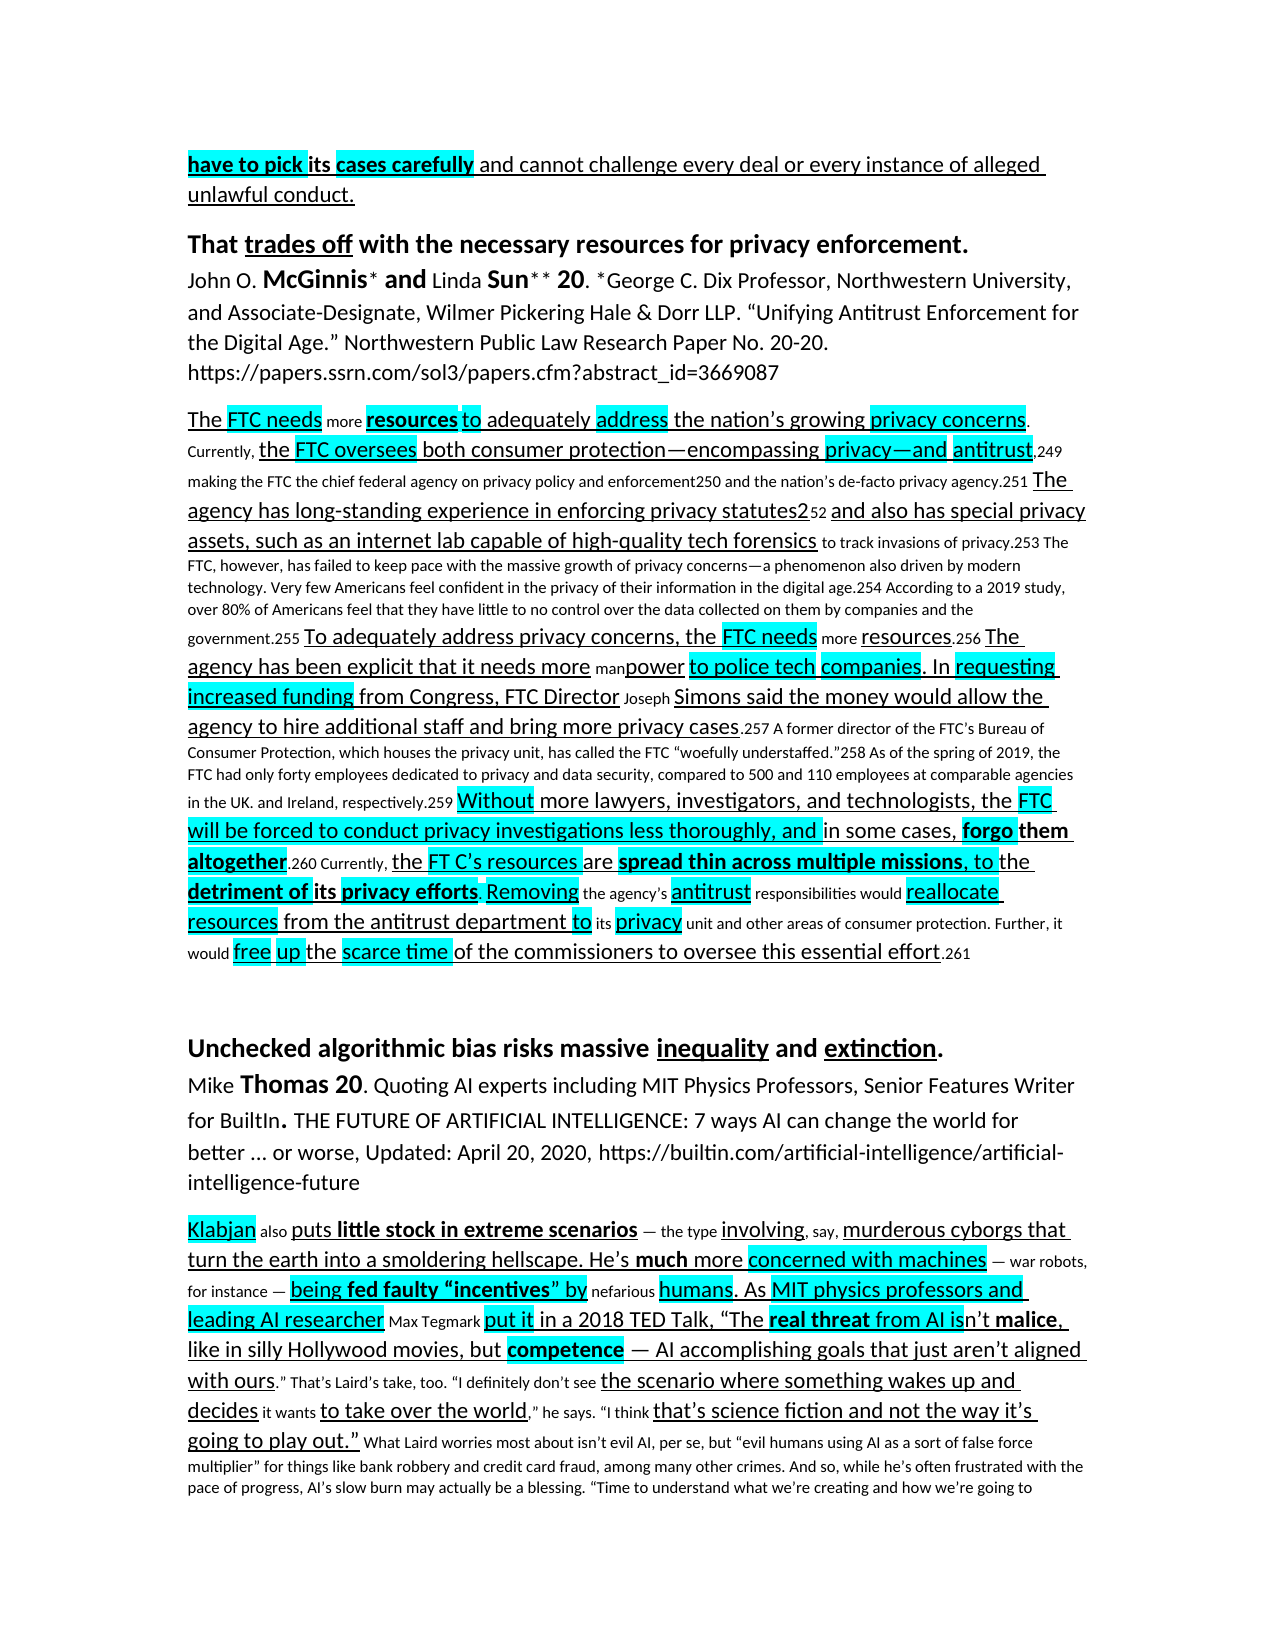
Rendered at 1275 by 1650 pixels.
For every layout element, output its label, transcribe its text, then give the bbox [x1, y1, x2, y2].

text The FTC needs more resources to adequately address the nation’s growing privacy concerns. Currently, the FTC oversees both consumer protection—encompassing privacy—and antitrust,249 making the FTC the chief federal agency on privacy policy and enforcement250 and the nation’s de-facto privacy agency.251 The agency has long-standing experience in enforcing privacy statutes252 and also has special privacy assets, such as an internet lab capable of high-quality tech forensics to track invasions of privacy.253 The FTC, however, has failed to keep pace with the massive growth of privacy concerns—a phenomenon also driven by modern technology. Very few Americans feel conﬁdent in the privacy of their information in the digital age.254 According to a 2019 study, over 80% of Americans feel that they have little to no control over the data collected on them by companies and the government.255 To adequately address privacy concerns, the FTC needs more resources.256 The agency has been explicit that it needs more manpower to police tech companies. In requesting increased funding from Congress, FTC Director Joseph Simons said the money would allow the agency to hire additional staff and bring more privacy cases.257 A former director of the FTC’s Bureau of Consumer Protection, which houses the privacy unit, has called the FTC “woefully understaffed.”258 As of the spring of 2019, the FTC had only forty employees dedicated to privacy and data security, compared to 500 and 110 employees at comparable agencies in the UK. and Ireland, respectively.259 Without more lawyers, investigators, and technologists, the FTC will be forced to conduct privacy investigations less thoroughly, and in some cases, forgo them altogether.260 Currently, the FT C’s resources are spread thin across multiple missions, to the detriment of its privacy efforts. Removing the agency’s antitrust responsibilities would reallocate resources from the antitrust department to its privacy unit and other areas of consumer protection. Further, it would free up the scarce time of the commissioners to oversee this essential effort.261 [187, 405, 1087, 966]
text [187, 1361, 1087, 1498]
subtitle That trades off with the necessary resources for privacy enforcement. [187, 227, 1087, 260]
text John O. McGinnis* and Linda Sun** 20. *George C. Dix Professor, Northwestern University, and Associate-Designate, Wilmer Pickering Hale & Dorr LLP. “Unifying Antitrust Enforcement for the Digital Age.” Northwestern Public Law Research Paper No. 20-20. https://papers.ssrn.com/sol3/papers.cfm?abstract_id=3669087 [187, 263, 1087, 386]
text Mike Thomas 20. Quoting AI experts including MIT Physics Professors, Senior Features Writer for BuiltIn. THE FUTURE OF ARTIFICIAL INTELLIGENCE: 7 ways AI can change the world for better ... or worse, Updated: April 20, 2020, https://builtin.com/artificial-intelligence/artificial-intelligence-future [187, 1067, 1087, 1196]
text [187, 150, 1087, 208]
subtitle Unchecked algorithmic bias risks massive inequality and extinction. [187, 1031, 1087, 1064]
